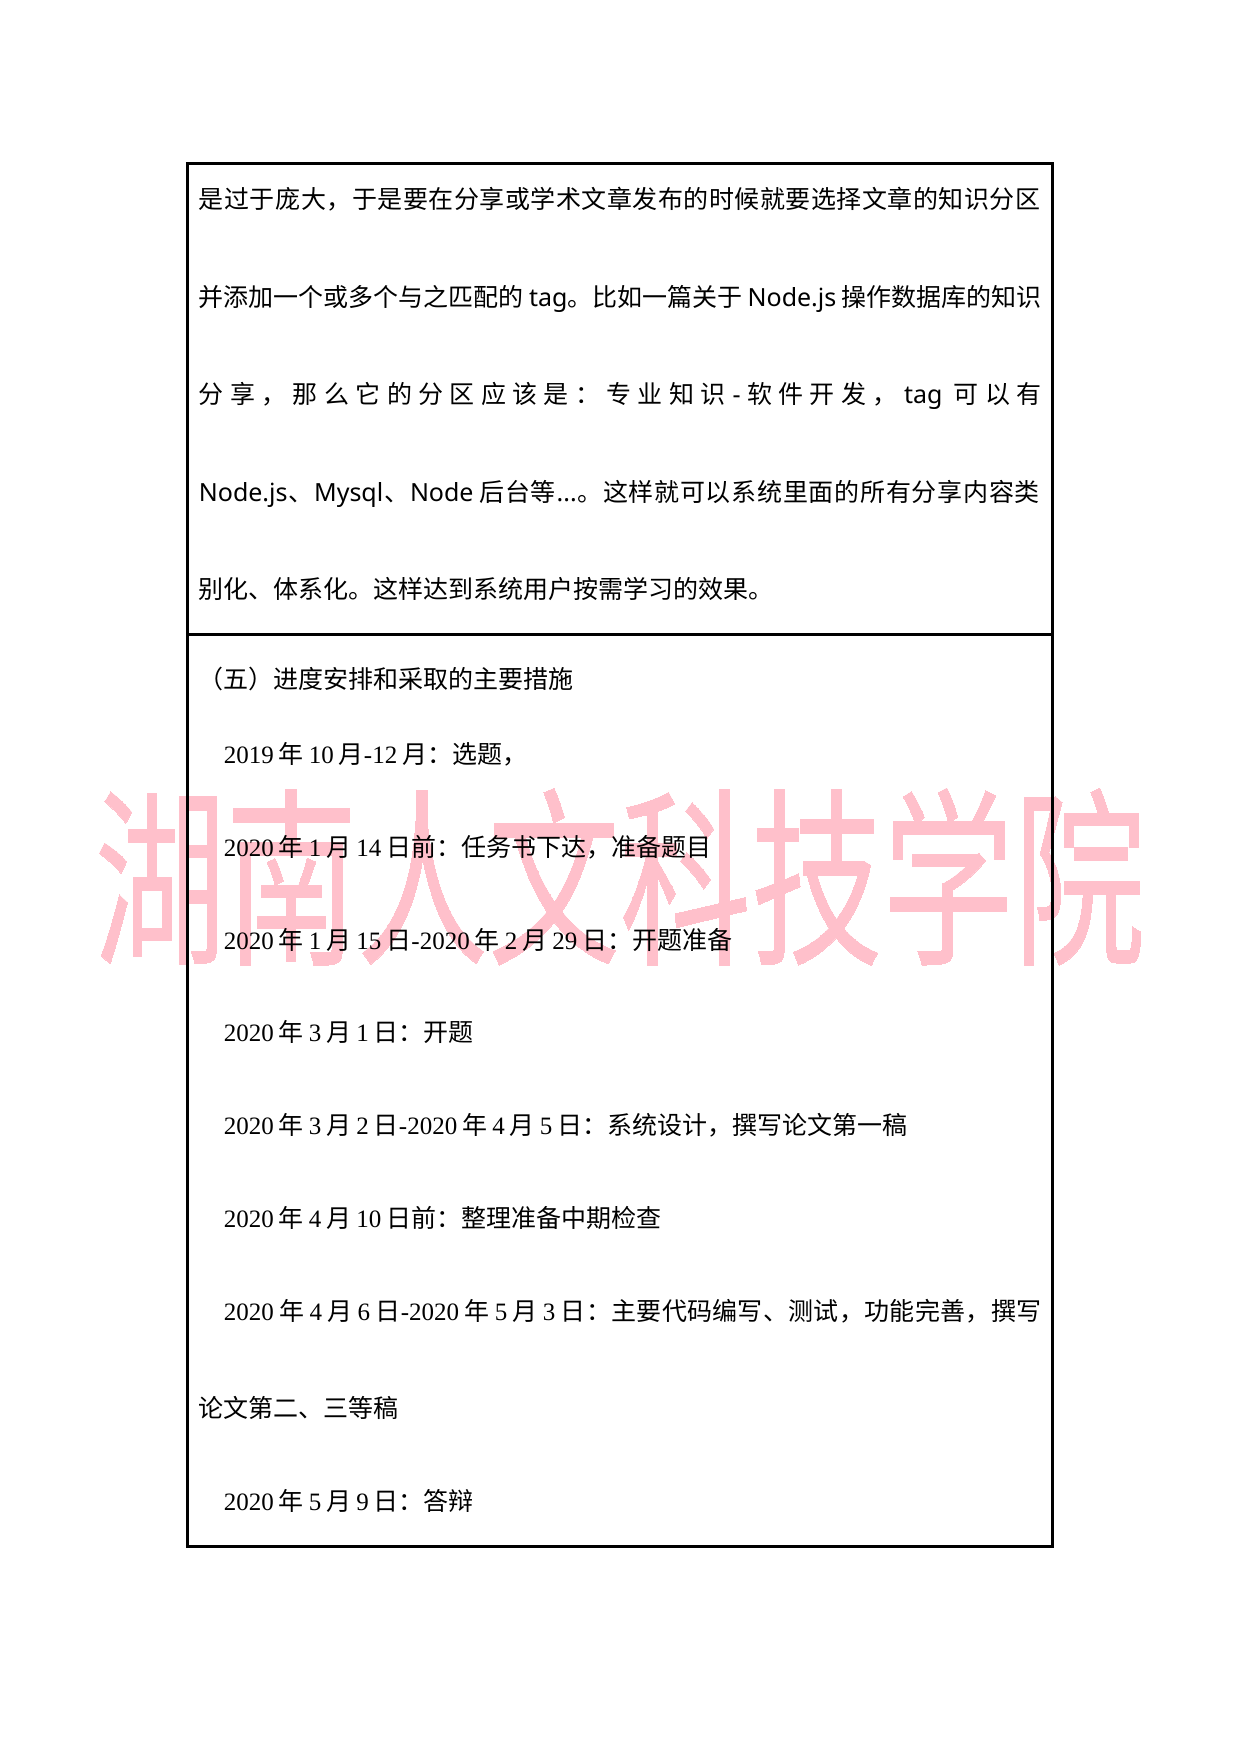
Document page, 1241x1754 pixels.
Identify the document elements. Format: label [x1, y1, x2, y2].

table_cell [189, 165, 1051, 633]
table_cell [189, 636, 1051, 1545]
